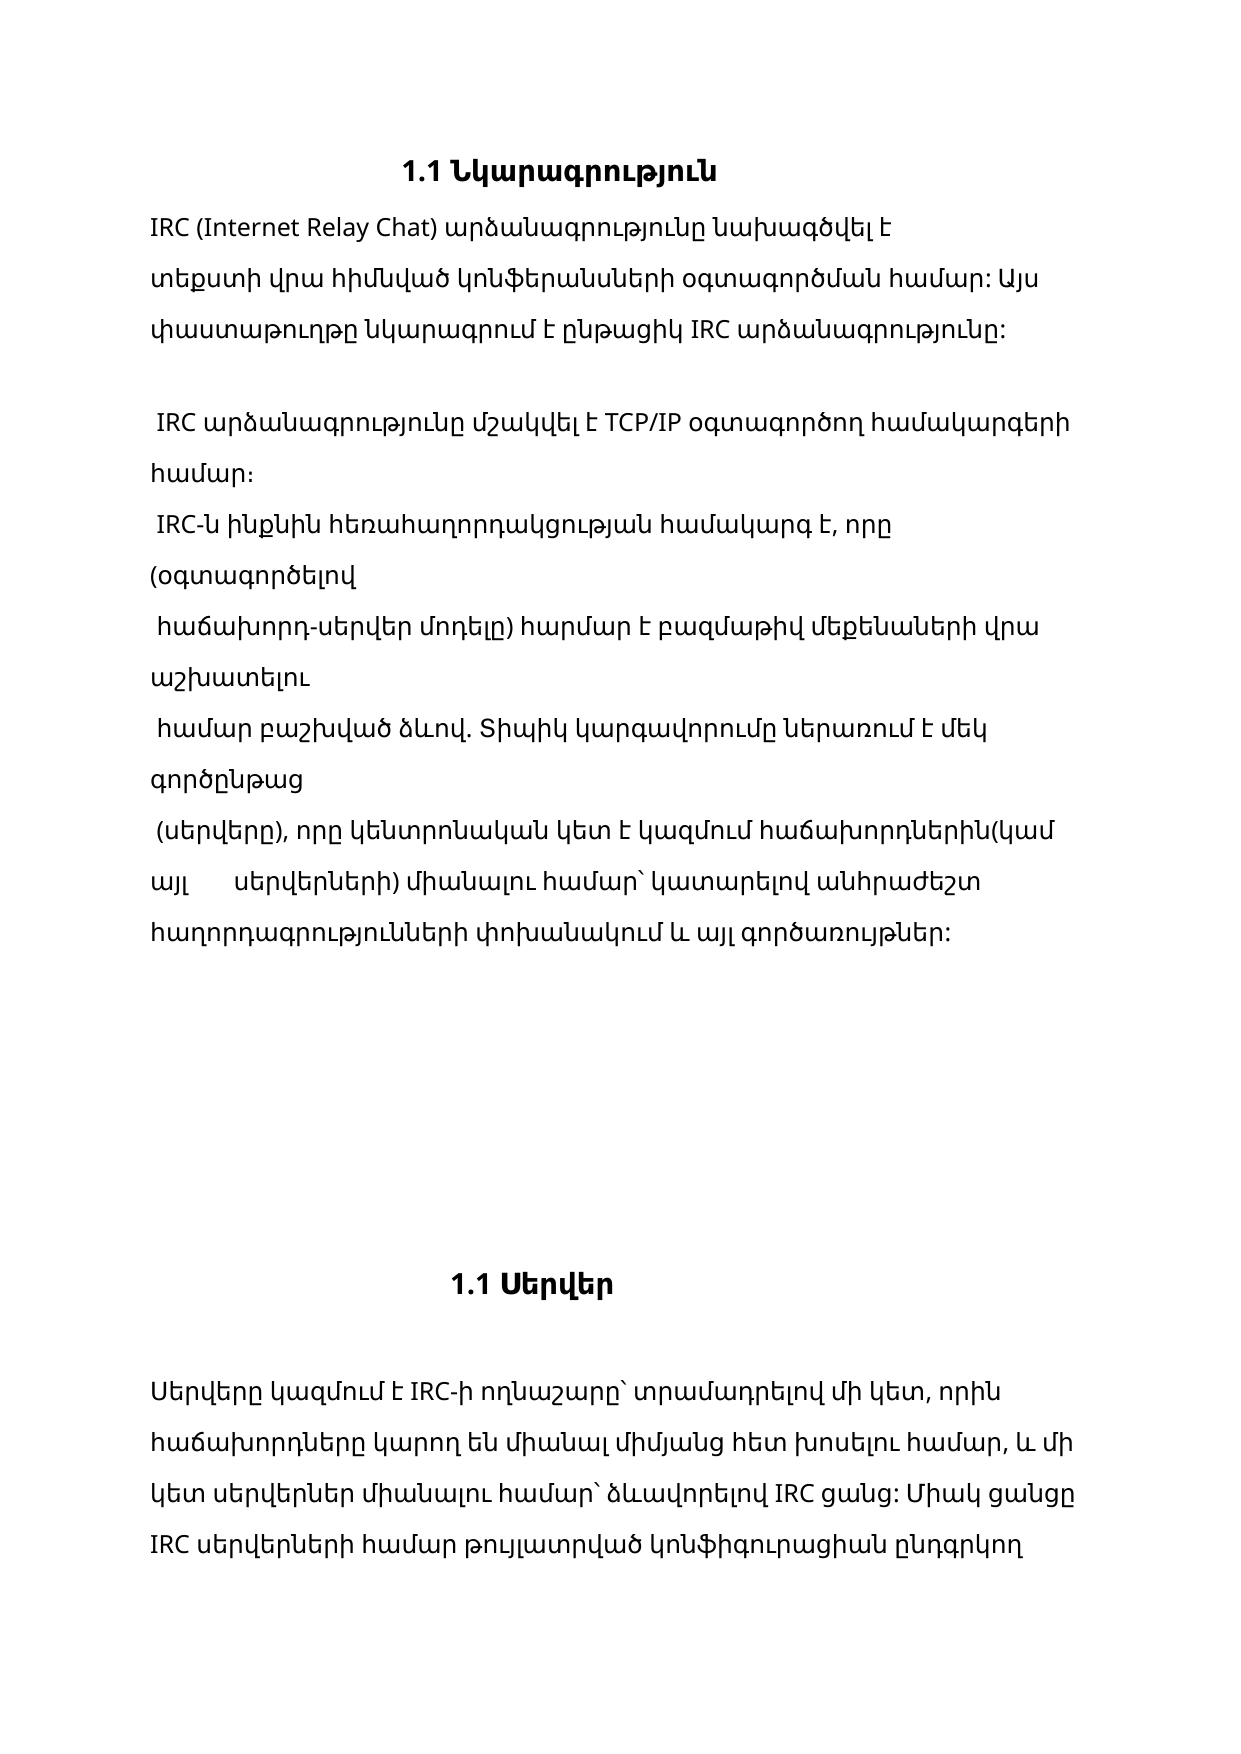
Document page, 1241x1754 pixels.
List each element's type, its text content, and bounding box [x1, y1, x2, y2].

text տեքստի վրա հիմնված կոնֆերանսների օգտագործման համար: Այս փաստաթուղթը նկարագրում է ընթացիկ IRC արձանագրությունը: [150, 261, 1090, 346]
text հաճախորդ-սերվեր մոդելը) հարմար է բազմաթիվ մեքենաների վրա աշխատելու [150, 609, 1090, 694]
text (սերվերը), որը կենտրոնական կետ է կազմում հաճախորդներին(կամ այլ սերվերների) միանալու համար՝ կատարելով անհրաժեշտ հաղորդագրությունների փոխանակում և այլ գործառույթներ: [150, 813, 1090, 949]
text IRC (Internet Relay Chat) արձանագրությունը նախագծվել է [150, 209, 1090, 243]
text հաճախորդները կարող են միանալ միմյանց հետ խոսելու համար, և մի կետ սերվերներ միանալու համար՝ ձևավորելով IRC ցանց: Միակ ցանցը [150, 1425, 1090, 1510]
text IRC արձանագրությունը մշակվել է TCP/IP օգտագործող համակարգերի համար։ [150, 404, 1090, 490]
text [150, 1527, 1090, 1561]
text Սերվերը կազմում է IRC-ի ողնաշարը՝ տրամադրելով մի կետ, որին [150, 1374, 1090, 1408]
text համար բաշխված ձևով. Տիպիկ կարգավորումը ներառում է մեկ գործընթաց [150, 711, 1090, 796]
text 1.1 Սերվեր [375, 1263, 1090, 1303]
text IRC-ն ինքնին հեռահաղորդակցության համակարգ է, որը (օգտագործելով [150, 507, 1090, 592]
text 1.1 Նկարագրություն [150, 150, 1090, 190]
